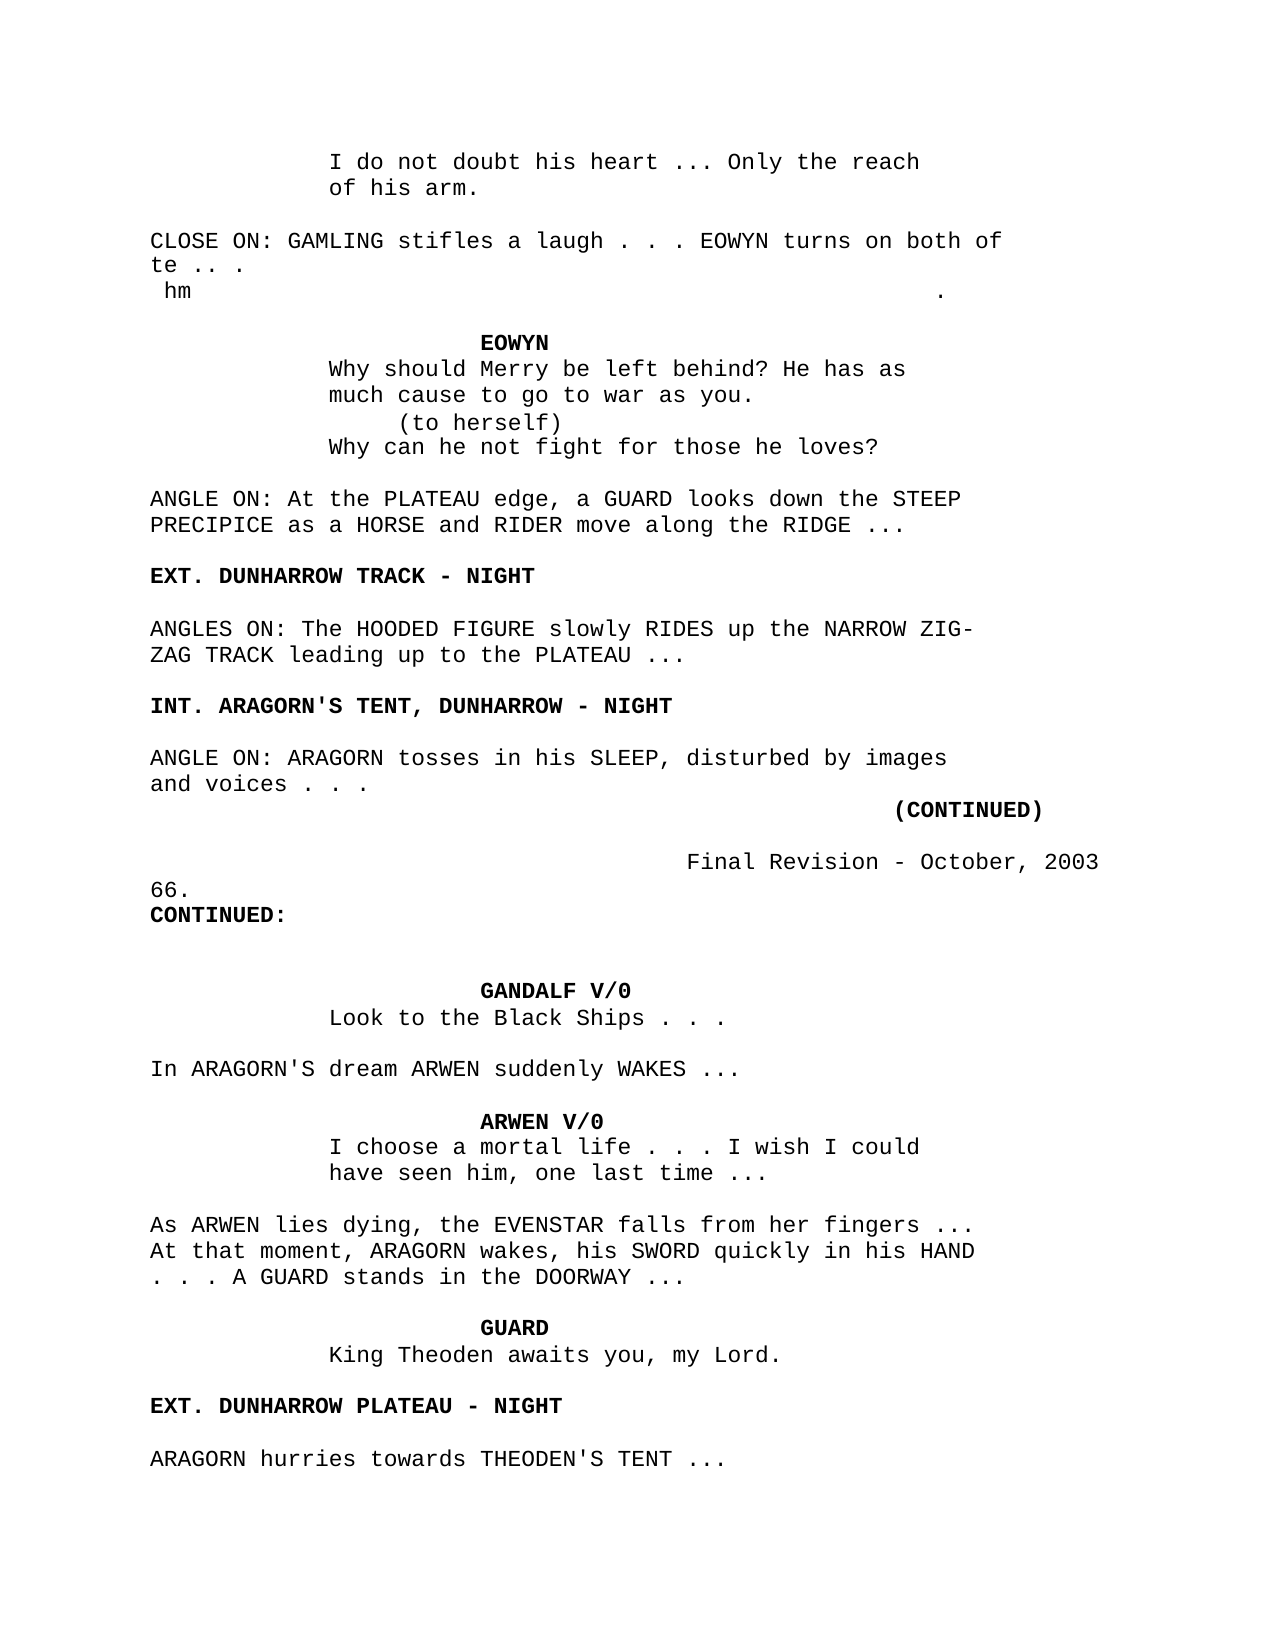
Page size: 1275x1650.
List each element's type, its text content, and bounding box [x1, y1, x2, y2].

text I do not doubt his heart ... Only the reach of his arm. [329, 150, 920, 202]
text ANGLES ON: The HOODED FIGURE slowly RIDES up the NARROW ZIG- [150, 617, 1125, 643]
text ZAG TRACK leading up to the PLATEAU ... [150, 643, 1125, 669]
subtitle EXT. DUNHARROW PLATEAU - NIGHT [150, 1394, 1125, 1420]
subtitle EOWYN [139, 331, 889, 357]
text hm . [164, 280, 1125, 306]
text Why should Merry be left behind? He has as much cause to go to war as you. [329, 358, 907, 409]
subtitle GUARD [480, 1317, 1125, 1342]
subtitle CONTINUED: [150, 902, 1125, 928]
text 66. [150, 877, 1125, 902]
text (to herself) [398, 409, 1125, 435]
text I choose a mortal life . . . I wish I could have seen him, one last time ... [329, 1136, 920, 1187]
text ARAGORN hurries towards THEODEN'S TENT ... [150, 1447, 1125, 1473]
subtitle ARWEN V/0 [480, 1109, 1125, 1135]
text CLOSE ON: GAMLING stifles a laugh . . . EOWYN turns on both of te .. . [150, 228, 1005, 279]
subtitle (CONTINUED) [139, 798, 1044, 824]
text King Theoden awaits you, my Lord. [329, 1343, 1125, 1369]
text ANGLE ON: ARAGORN tosses in his SLEEP, disturbed by images and voices . . . [150, 746, 977, 798]
text . . . A GUARD stands in the DOORWAY ... [150, 1265, 1125, 1291]
text Why can he not fight for those he loves? [329, 435, 1125, 461]
text GANDALF V/0 [480, 980, 1125, 1006]
text ANGLE ON: At the PLATEAU edge, a GUARD looks down the STEEP PRECIPICE as a HORSE and RIDER move along the RIDGE ... [150, 487, 989, 539]
subtitle EXT. DUNHARROW TRACK - NIGHT [150, 564, 1125, 590]
text As ARWEN lies dying, the EVENSTAR falls from her fingers ... At that moment, ARAGORN wakes, his SWORD quickly in his HAND [150, 1213, 977, 1265]
subtitle INT. ARAGORN'S TENT, DUNHARROW - NIGHT [150, 694, 1125, 720]
text Look to the Black Ships . . . In ARAGORN'S dream ARWEN suddenly WAKES ... [150, 1006, 753, 1084]
text Final Revision - October, 2003 [686, 851, 1125, 877]
